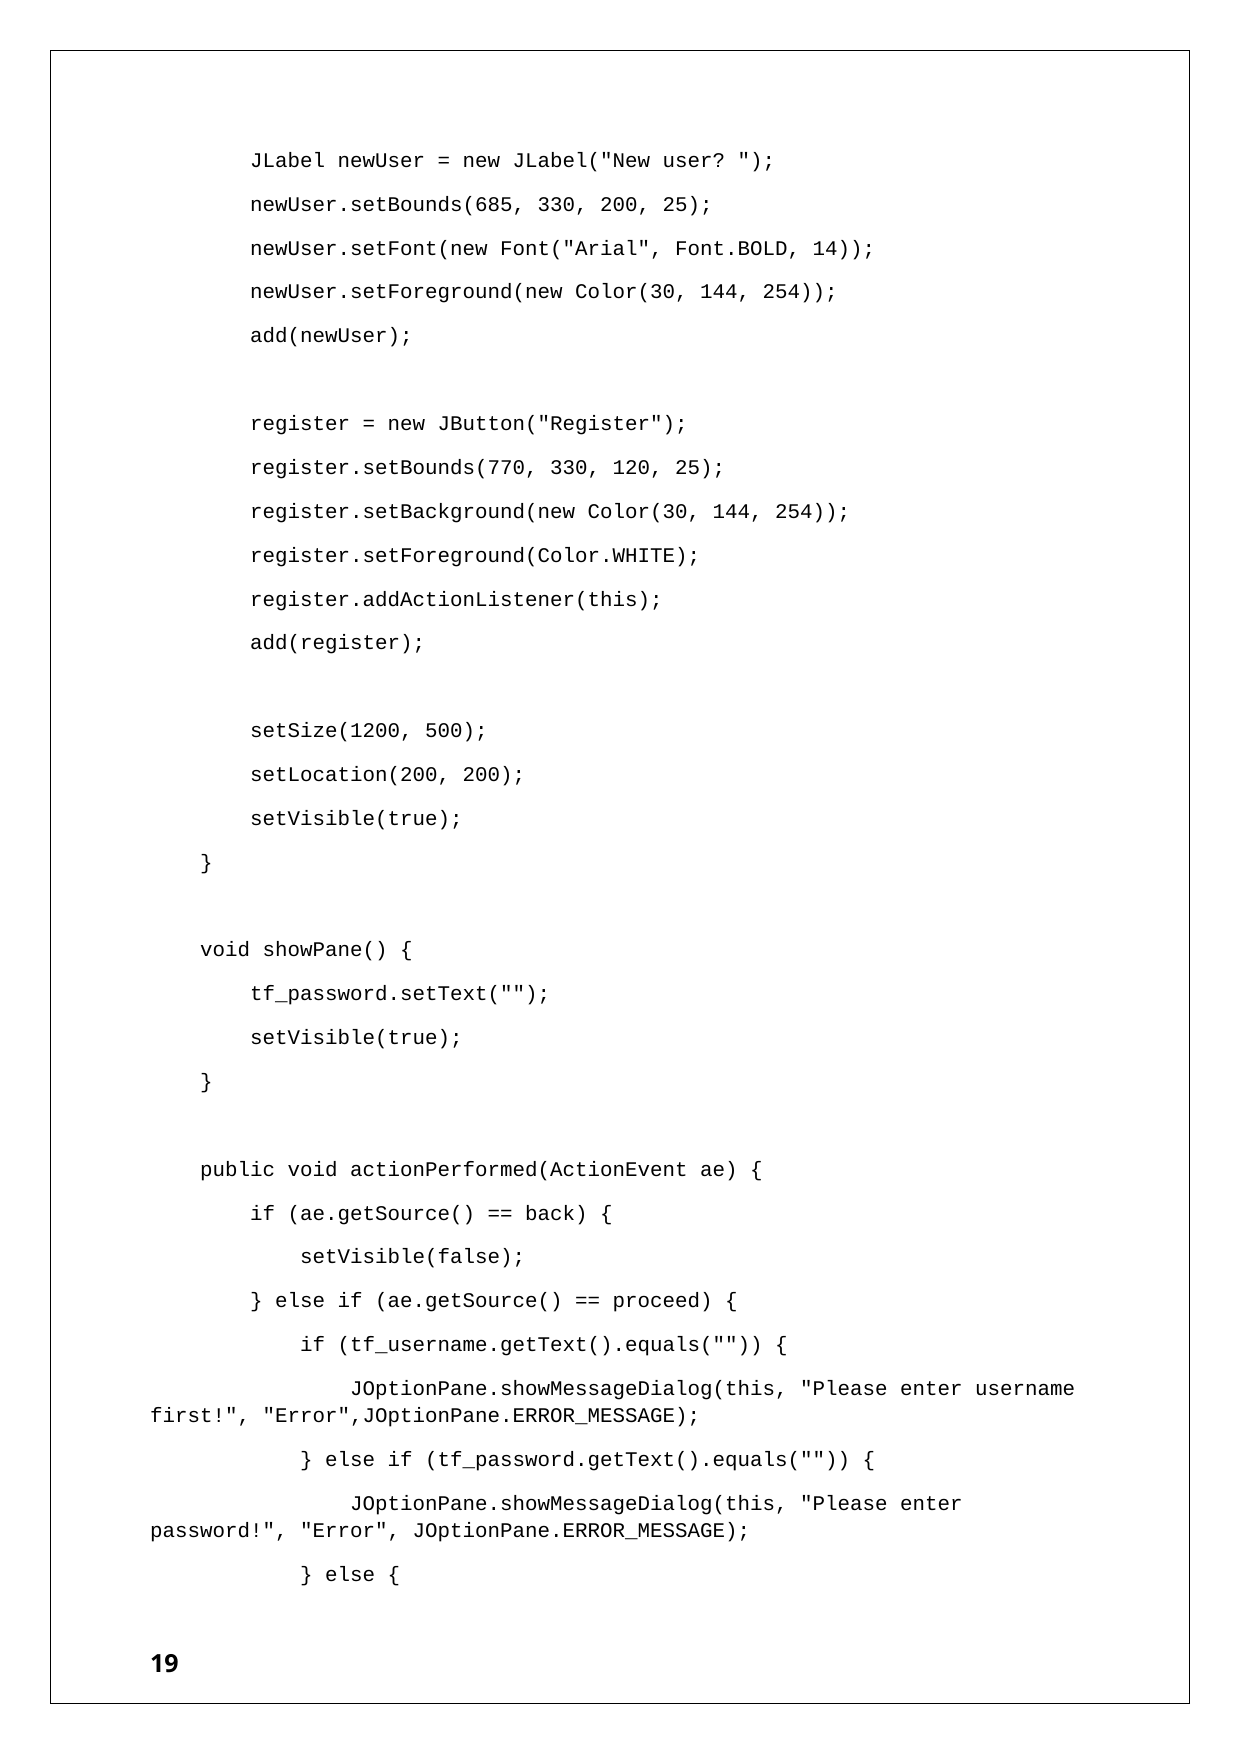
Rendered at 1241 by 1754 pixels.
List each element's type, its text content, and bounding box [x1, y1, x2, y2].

text register.setForeground(Color.WHITE); [150, 545, 1090, 568]
text newUser.setForeground(new Color(30, 144, 254)); [150, 282, 1090, 305]
text setVisible(false); [150, 1246, 1090, 1270]
text add(register); [150, 632, 1090, 656]
text JOptionPane.showMessageDialog(this, "Please enter username first!", "Error",JOptionPane.ERROR_MESSAGE); [150, 1378, 1090, 1429]
text register.setBounds(770, 330, 120, 25); [150, 457, 1090, 481]
text setVisible(true); [150, 1027, 1090, 1051]
text register.setBackground(new Color(30, 144, 254)); [150, 501, 1090, 524]
text setVisible(true); [150, 808, 1090, 831]
text public void actionPerformed(ActionEvent ae) { [150, 1159, 1090, 1182]
text register = new JButton("Register"); [150, 413, 1090, 437]
text tf_password.setText(""); [150, 983, 1090, 1007]
text } else if (tf_password.getText().equals("")) { [150, 1449, 1090, 1473]
text } [150, 852, 1090, 875]
text if (ae.getSource() == back) { [150, 1202, 1090, 1226]
text register.addActionListener(this); [150, 588, 1090, 612]
text setLocation(200, 200); [150, 764, 1090, 788]
text JLabel newUser = new JLabel("New user? "); [150, 150, 1090, 174]
text } [150, 1071, 1090, 1094]
text if (tf_username.getText().equals("")) { [150, 1334, 1090, 1358]
text JOptionPane.showMessageDialog(this, "Please enter password!", "Error", JOptionPane.ERROR_MESSAGE); [150, 1493, 1090, 1544]
text void showPane() { [150, 939, 1090, 963]
text } else { [150, 1564, 1090, 1587]
text setSize(1200, 500); [150, 720, 1090, 744]
text add(newUser); [150, 325, 1090, 349]
text newUser.setBounds(685, 330, 200, 25); [150, 194, 1090, 217]
text newUser.setFont(new Font("Arial", Font.BOLD, 14)); [150, 238, 1090, 261]
text } else if (ae.getSource() == proceed) { [150, 1290, 1090, 1314]
